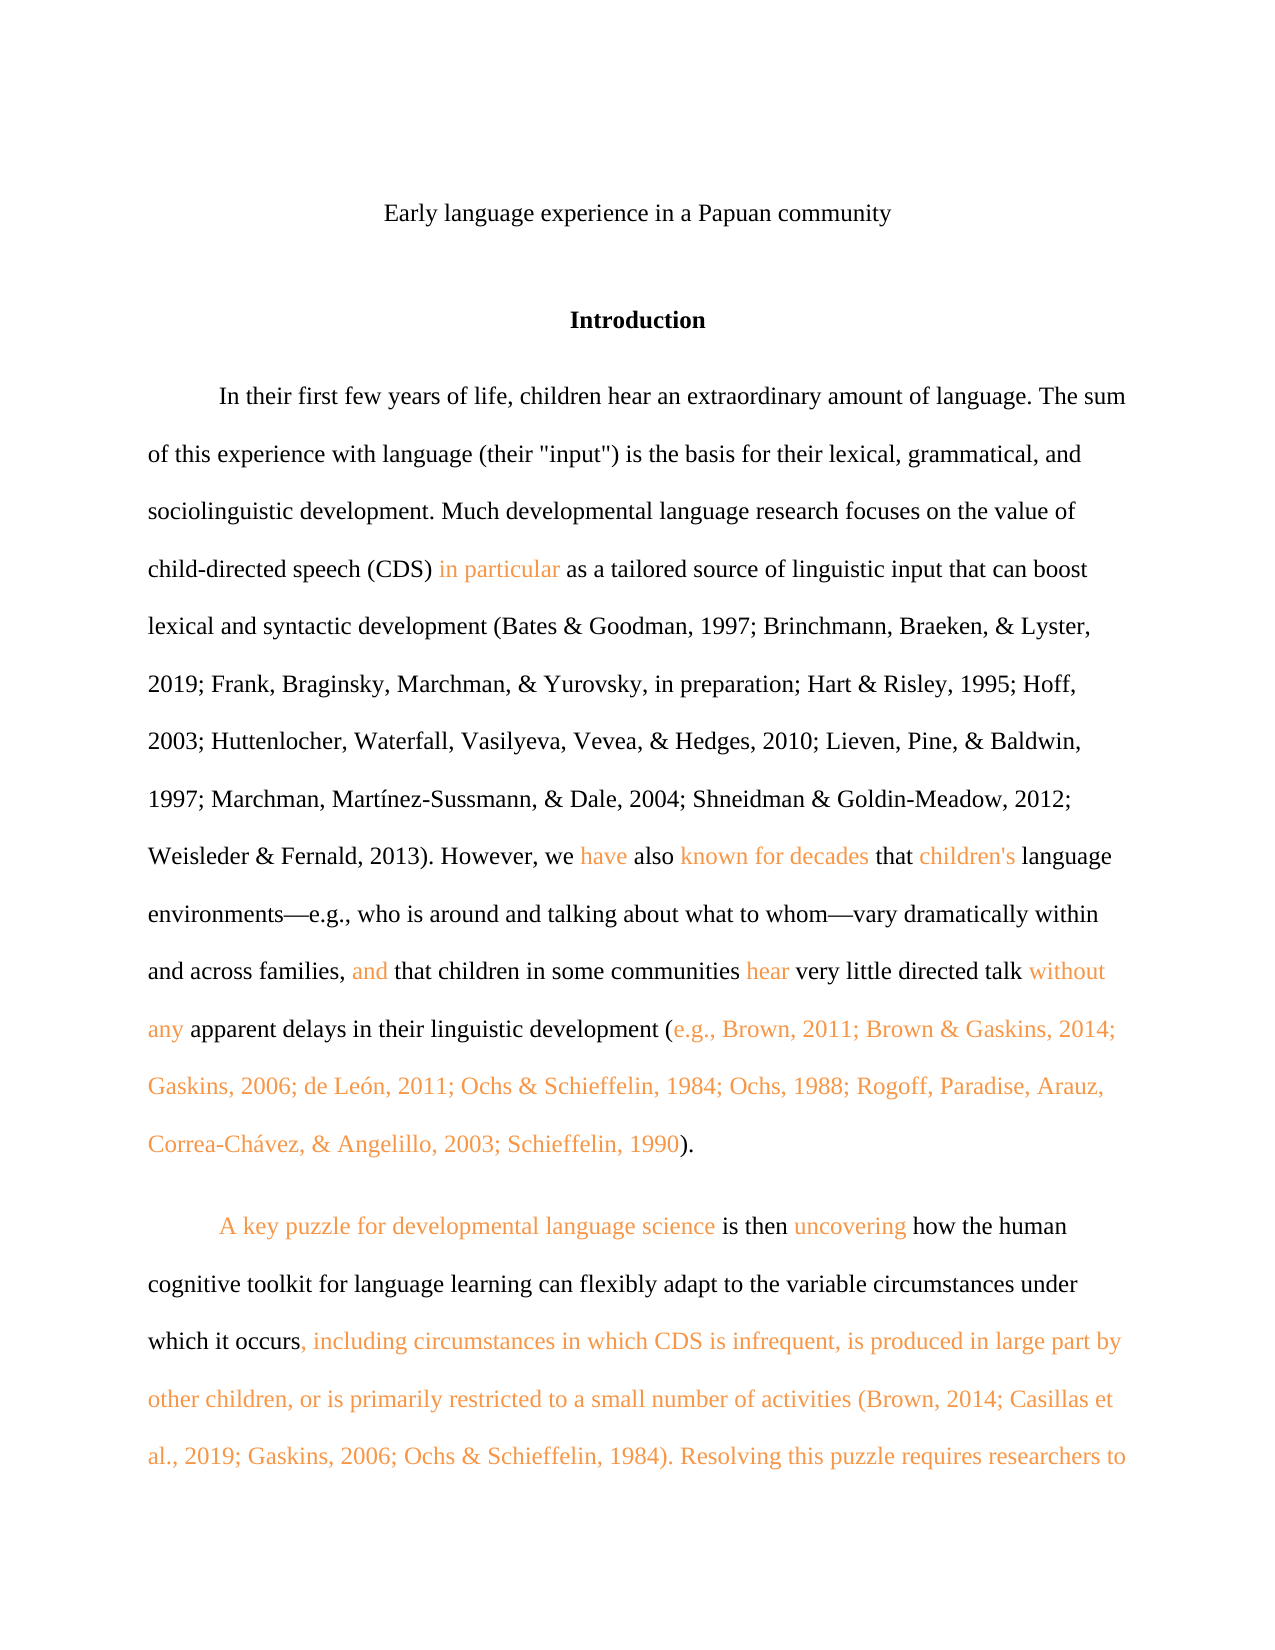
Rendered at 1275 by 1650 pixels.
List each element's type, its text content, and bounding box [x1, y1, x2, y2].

title Early language experience in a Papuan community [148, 198, 1127, 226]
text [148, 1211, 1127, 1470]
text In their first few years of life, children hear an extraordinary amount of language. The sum of this experience with language (their "input") is the basis for their lexical, grammatical, and sociolinguistic development. Much developmental language research focuses on the value of child-directed speech (CDS) in particular as a tailored source of linguistic input that can boost lexical and syntactic development (Bates & Goodman, 1997; Brinchmann, Braeken, & Lyster, 2019; Frank, Braginsky, Marchman, & Yurovsky, in preparation; Hart & Risley, 1995; Hoff, 2003; Huttenlocher, Waterfall, Vasilyeva, Vevea, & Hedges, 2010; Lieven, Pine, & Baldwin, 1997; Marchman, Martínez-Sussmann, & Dale, 2004; Shneidman & Goldin-Meadow, 2012; Weisleder & Fernald, 2013). However, we have also known for decades that children's language environments—e.g., who is around and talking about what to whom—vary dramatically within and across families, and that children in some communities hear very little directed talk without any apparent delays in their linguistic development (e.g., Brown, 2011; Brown & Gaskins, 2014; Gaskins, 2006; de León, 2011; Ochs & Schieffelin, 1984; Ochs, 1988; Rogoff, Paradise, Arauz, Correa-Chávez, & Angelillo, 2003; Schieffelin, 1990). [148, 381, 1127, 1158]
subtitle Introduction [148, 305, 1127, 334]
